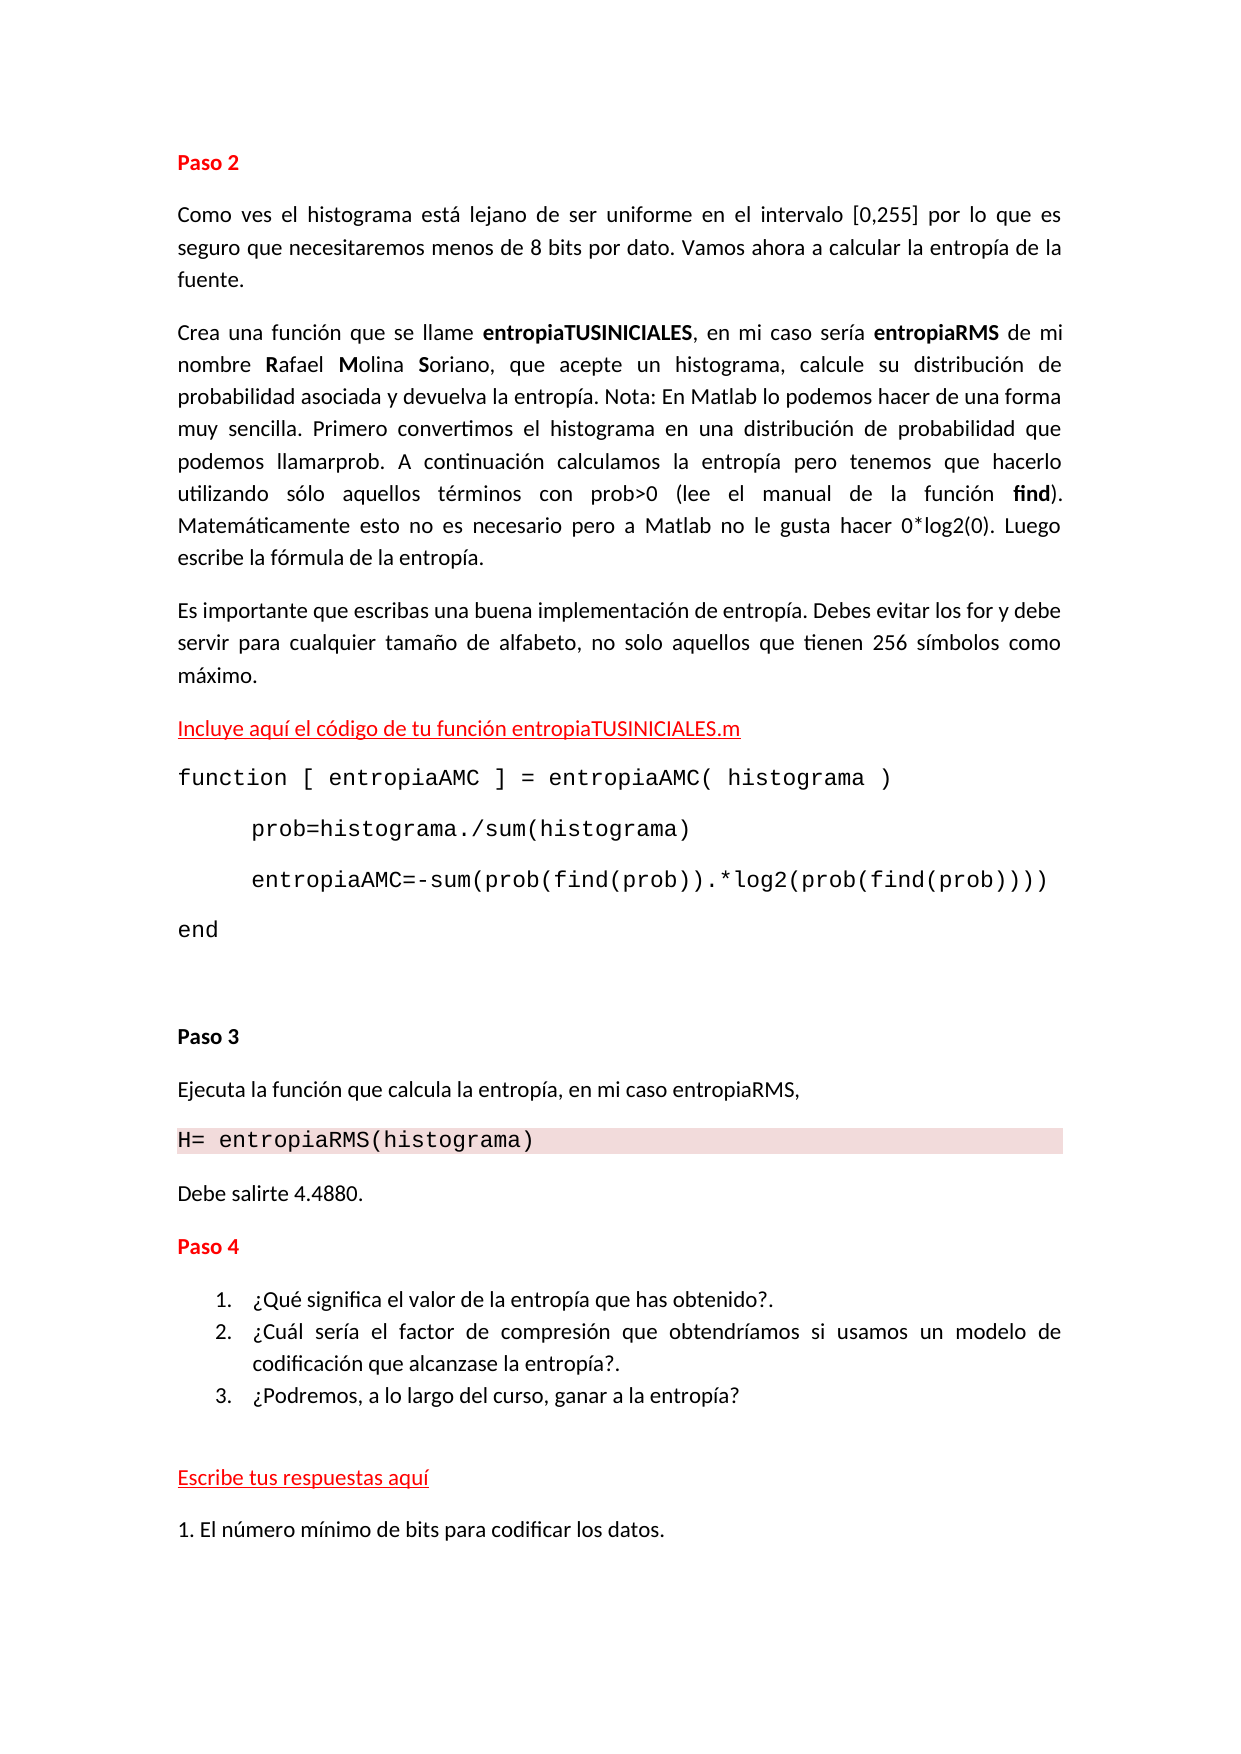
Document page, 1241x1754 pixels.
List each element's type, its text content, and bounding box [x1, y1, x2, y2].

text prob=histograma./sum(histograma) [177, 817, 1063, 843]
text Es importante que escribas una buena implementación de entropía. Debes evitar los for y debe servir para cualquier tamaño de alfabeto, no solo aquellos que tienen 256 símbolos como máximo. [177, 596, 1063, 689]
text Incluye aquí el código de tu función entropiaTUSINICIALES.m [177, 714, 1063, 742]
text Escribe tus respuestas aquí [177, 1463, 1063, 1491]
text Debe salirte 4.4880. [177, 1179, 1063, 1207]
text Crea una función que se llame entropiaTUSINICIALES, en mi caso sería entropiaRMS de mi nombre Rafael Molina Soriano, que acepte un histograma, calcule su distribución de probabilidad asociada y devuelva la entropía. Nota: En Matlab lo podemos hacer de una forma muy sencilla. Primero convertimos el histograma en una distribución de probabilidad que podemos llamarprob. A continuación calculamos la entropía pero tenemos que hacerlo utilizando sólo aquellos términos con prob>0 (lee el manual de la función find). Matemáticamente esto no es necesario pero a Matlab no le gusta hacer 0*log2(0). Luego escribe la fórmula de la entropía. [177, 318, 1063, 571]
text Ejecuta la función que calcula la entropía, en mi caso entropiaRMS, [177, 1075, 1063, 1103]
list ¿Podremos, a lo largo del curso, ganar a la entropía? [215, 1382, 1063, 1409]
text Paso 3 [177, 1022, 1063, 1050]
text entropiaAMC=-sum(prob(find(prob)).*log2(prob(find(prob)))) [177, 868, 1063, 894]
list ¿Cuál sería el factor de compresión que obtendríamos si usamos un modelo de codificación que alcanzase la entropía?. [215, 1317, 1063, 1377]
text 1. El número mínimo de bits para codificar los datos. [177, 1516, 1063, 1544]
text end [177, 919, 1063, 944]
text Paso 2 [177, 148, 1063, 176]
text Paso 4 [177, 1232, 1063, 1260]
text function [ entropiaAMC ] = entropiaAMC( histograma ) [177, 767, 1063, 793]
text H= entropiaRMS(histograma) [177, 1128, 1063, 1154]
list ¿Qué significa el valor de la entropía que has obtenido?. [215, 1285, 1063, 1313]
text Como ves el histograma está lejano de ser uniforme en el intervalo [0,255] por lo que es seguro que necesitaremos menos de 8 bits por dato. Vamos ahora a calcular la entropía de la fuente. [177, 201, 1063, 293]
